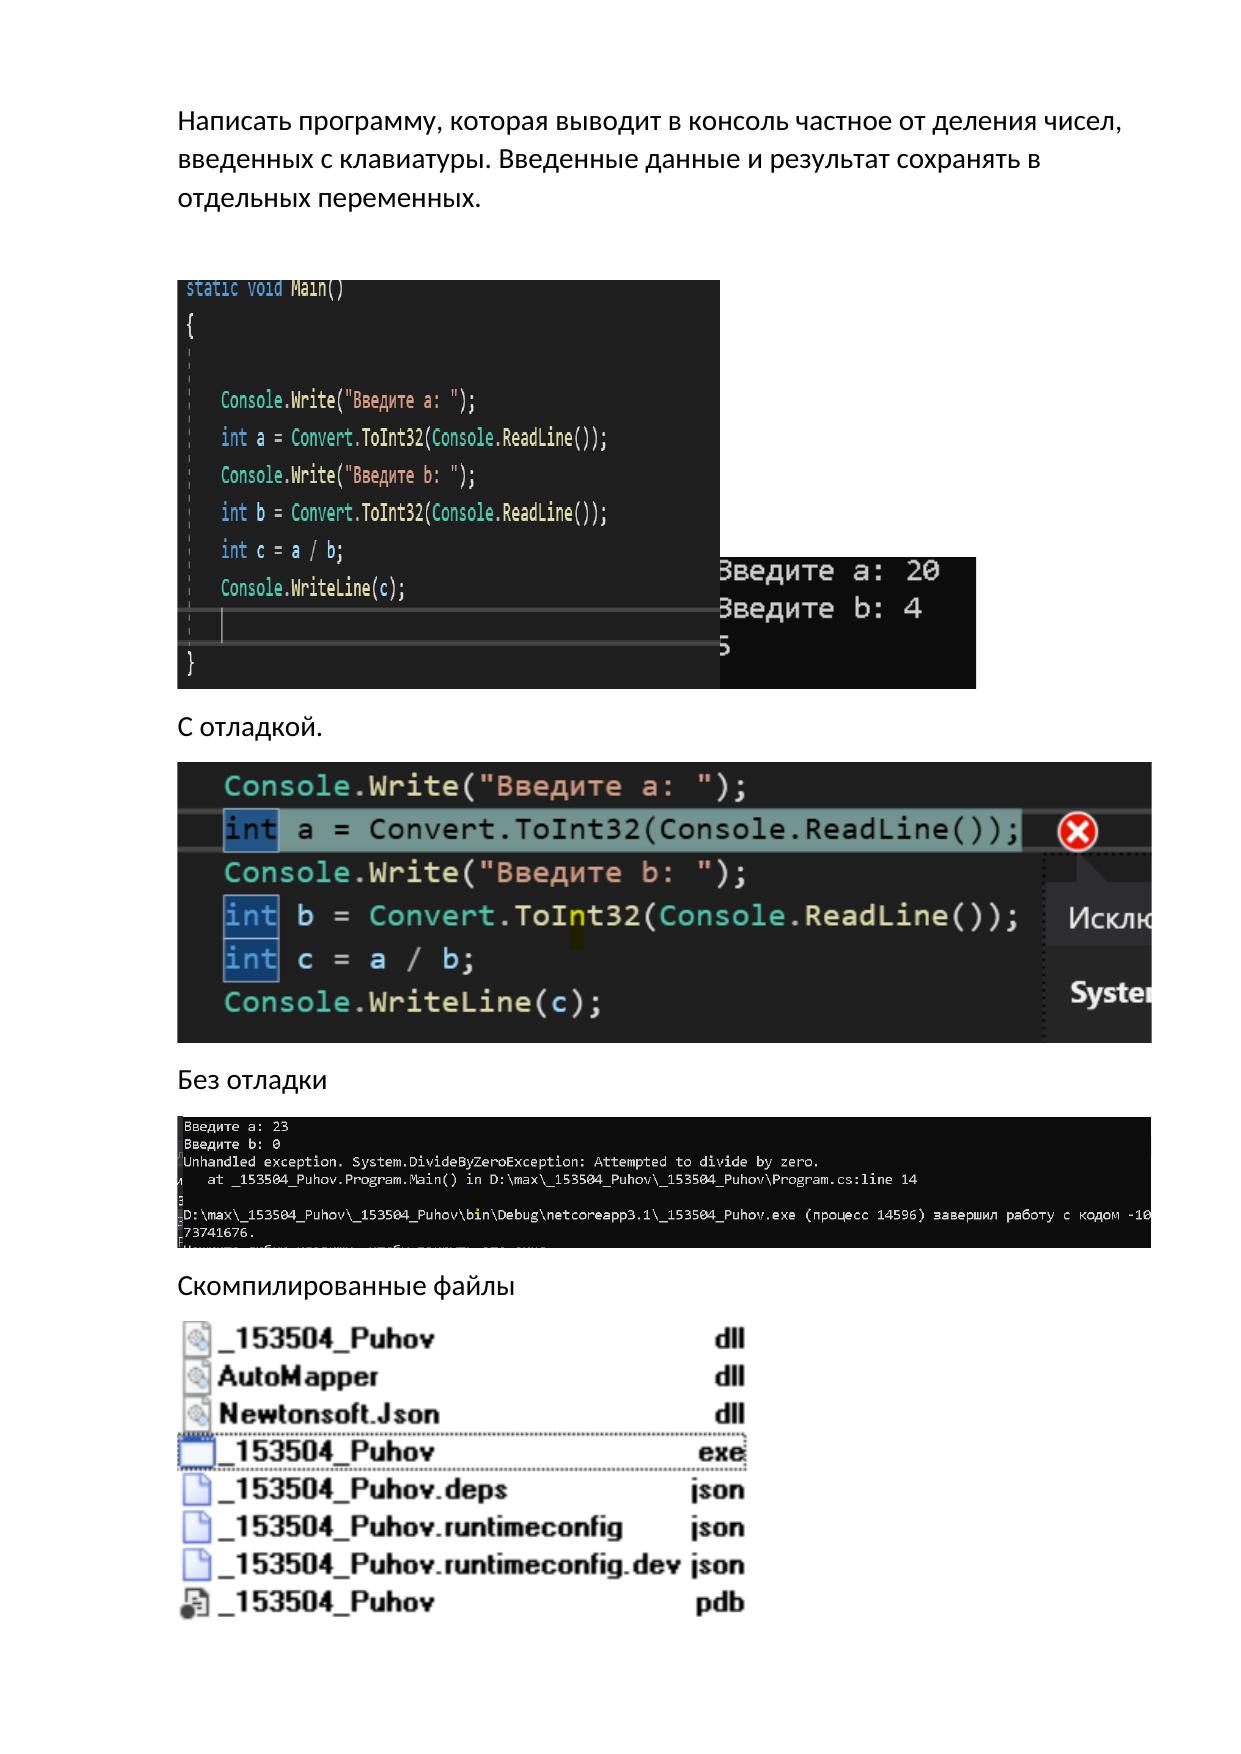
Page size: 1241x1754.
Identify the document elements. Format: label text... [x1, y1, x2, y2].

text С отладкой. [177, 708, 1152, 743]
picture [177, 1321, 759, 1628]
picture [177, 1116, 1152, 1248]
picture [177, 762, 1152, 1043]
picture [177, 280, 977, 689]
text Без отладки [177, 1061, 1152, 1097]
text Написать программу, которая выводит в консоль частное от деления чисел, введенных с клавиатуры. Введенные данные и результат сохранять в отдельных переменных. [177, 102, 1152, 214]
text Скомпилированные файлы [177, 1267, 1152, 1302]
